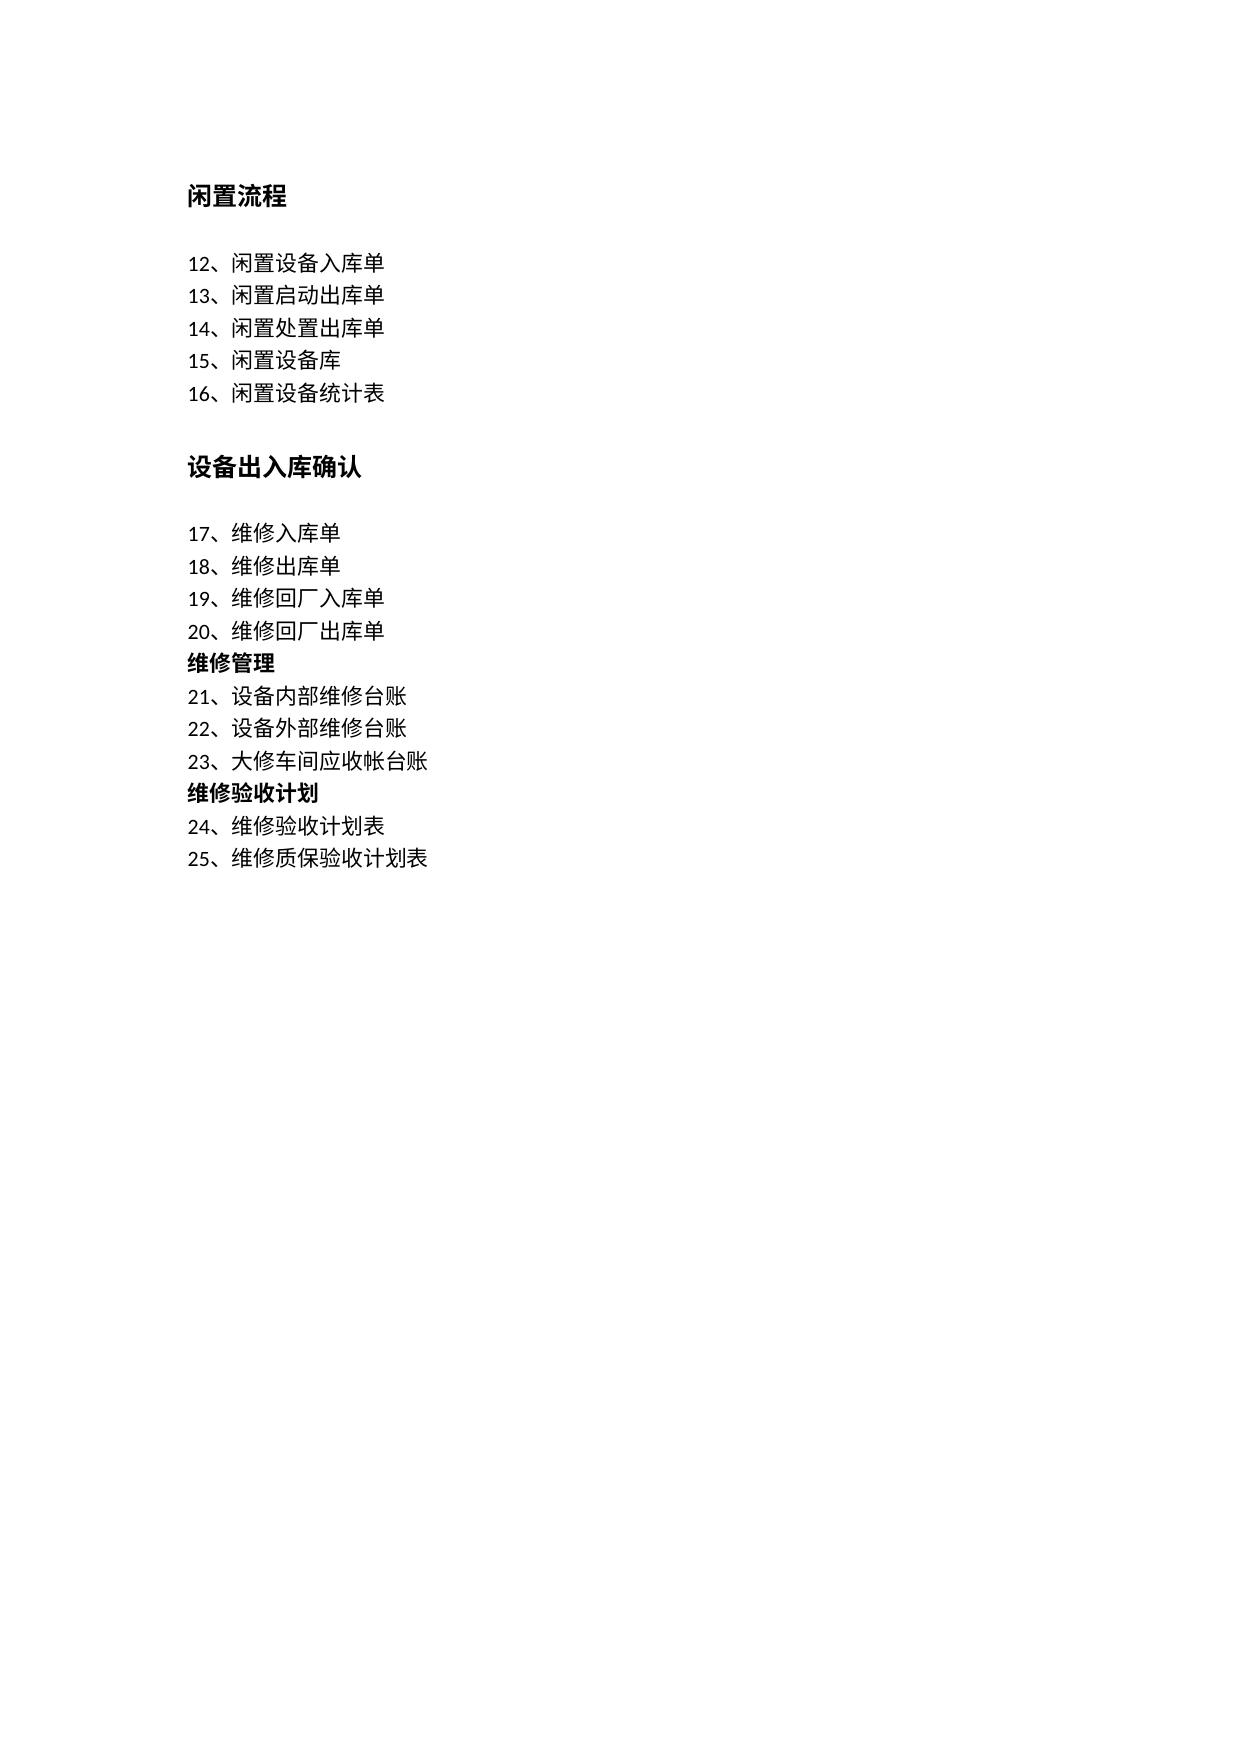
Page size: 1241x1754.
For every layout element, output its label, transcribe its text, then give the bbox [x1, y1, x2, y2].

list 闲置处置出库单 [187, 310, 1053, 343]
subtitle 闲置流程 [187, 162, 1053, 227]
list 闲置设备库 [187, 343, 1053, 375]
list 维修回厂出库单 [187, 613, 1053, 646]
subtitle 设备出入库确认 [187, 433, 1053, 498]
list 闲置启动出库单 [187, 278, 1053, 310]
list 维修验收计划表 [187, 808, 1053, 841]
list 闲置设备入库单 [187, 245, 1053, 278]
list 维修质保验收计划表 [187, 841, 1053, 873]
text 维修管理 [187, 646, 1053, 678]
text 维修验收计划 [187, 776, 1053, 808]
list 维修出库单 [187, 548, 1053, 581]
list 设备内部维修台账 [187, 678, 1053, 711]
list 维修入库单 [187, 516, 1053, 548]
list 大修车间应收帐台账 [187, 743, 1053, 776]
list 维修回厂入库单 [187, 581, 1053, 613]
list 设备外部维修台账 [187, 711, 1053, 743]
list 闲置设备统计表 [187, 375, 1053, 408]
